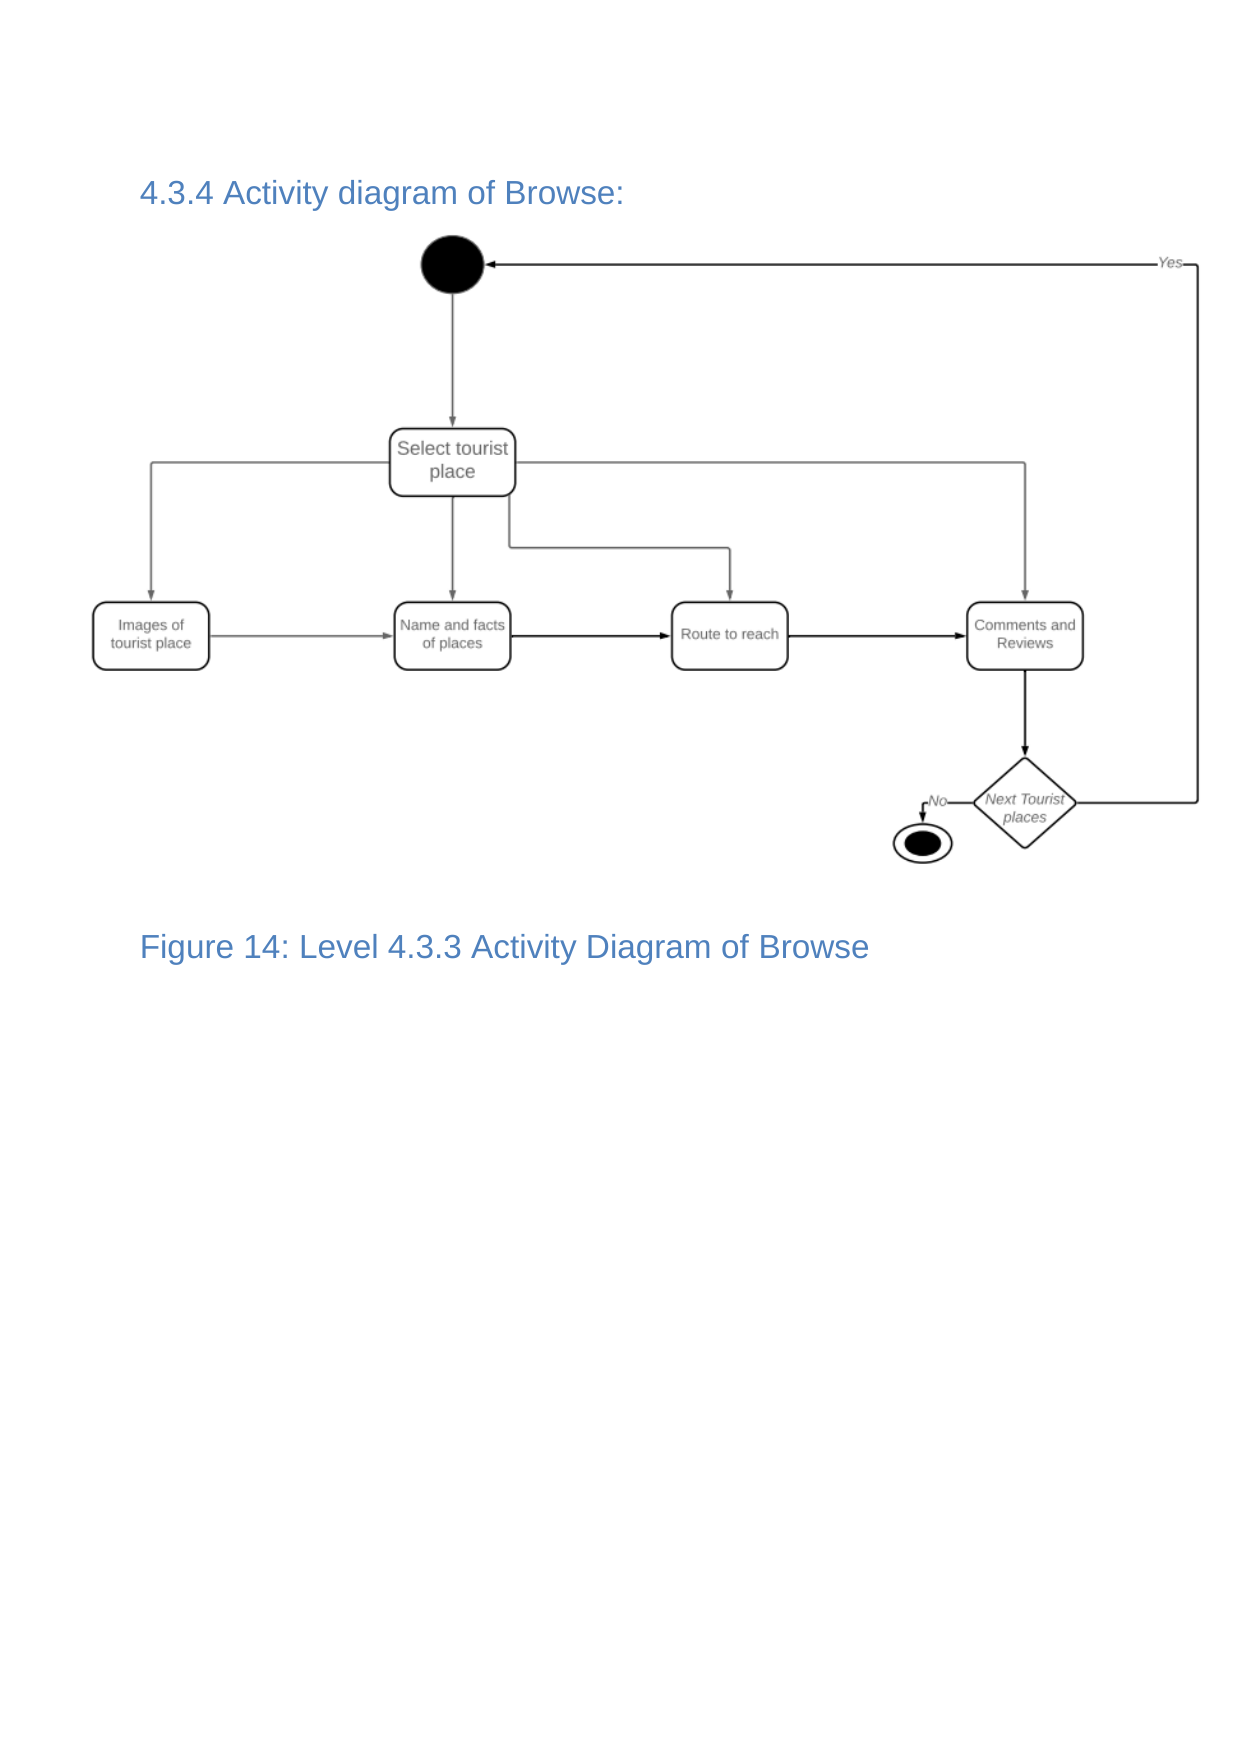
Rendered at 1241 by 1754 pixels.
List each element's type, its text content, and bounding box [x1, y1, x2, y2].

subtitle 4.3.4 Activity diagram of Browse: [139, 173, 1153, 211]
subtitle Figure 14: Level 4.3.3 Activity Diagram of Browse [139, 883, 1153, 966]
picture [83, 225, 1209, 883]
